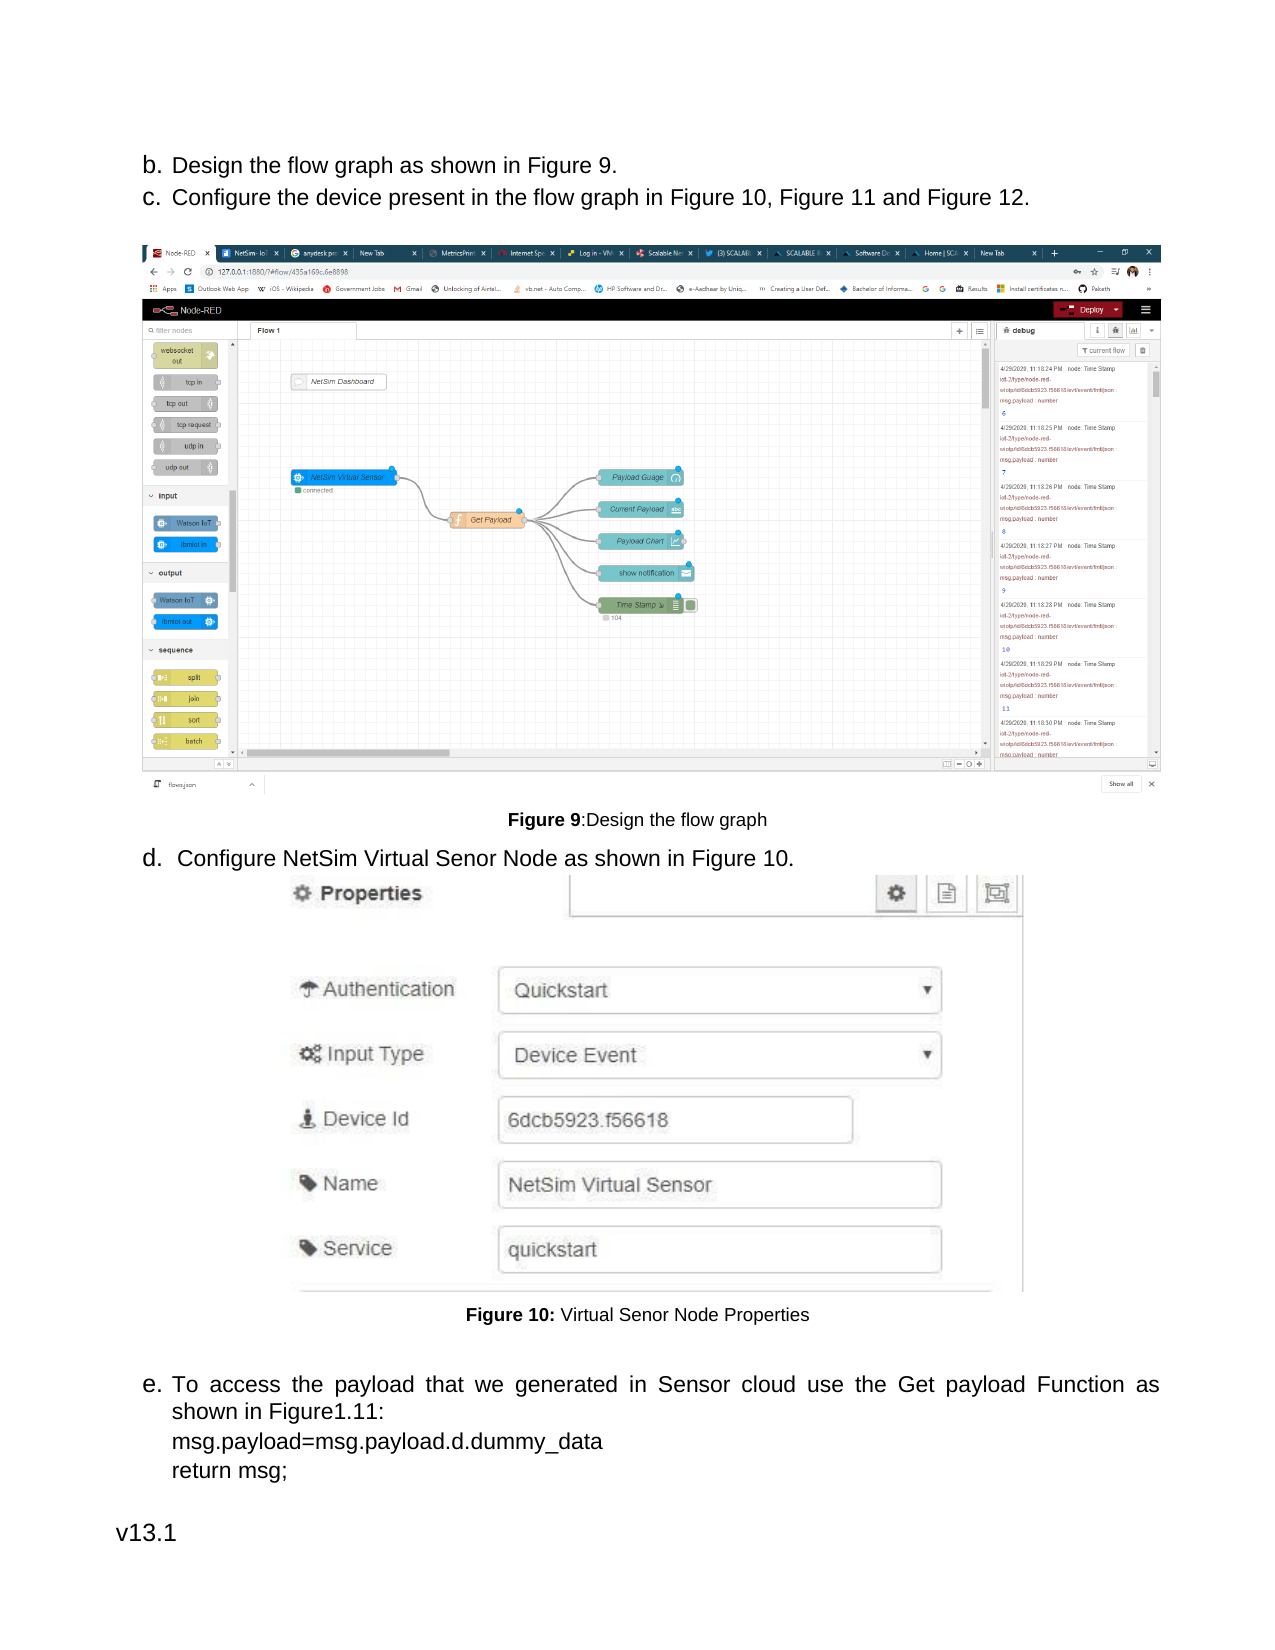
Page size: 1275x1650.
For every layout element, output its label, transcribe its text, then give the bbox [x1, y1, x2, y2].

list Configure NetSim Virtual Senor Node as shown in Figure 10. [142, 843, 1161, 872]
text msg.payload=msg.payload.d.dummy_data [172, 1428, 1161, 1454]
picture [142, 245, 1161, 797]
list Design the flow graph as shown in Figure 9. [142, 150, 1161, 179]
list Configure the device present in the flow graph in Figure 10, Figure 11 and Figure 12. [142, 182, 1161, 211]
list To access the payload that we generated in Sensor cloud use the Get payload Function as shown in Figure1.11: [142, 1369, 1161, 1424]
text return msg; [172, 1457, 1161, 1483]
text Figure 9:Design the flow graph [112, 809, 1162, 831]
picture [279, 875, 1024, 1292]
text Figure 10: Virtual Senor Node Properties [112, 1304, 1162, 1325]
